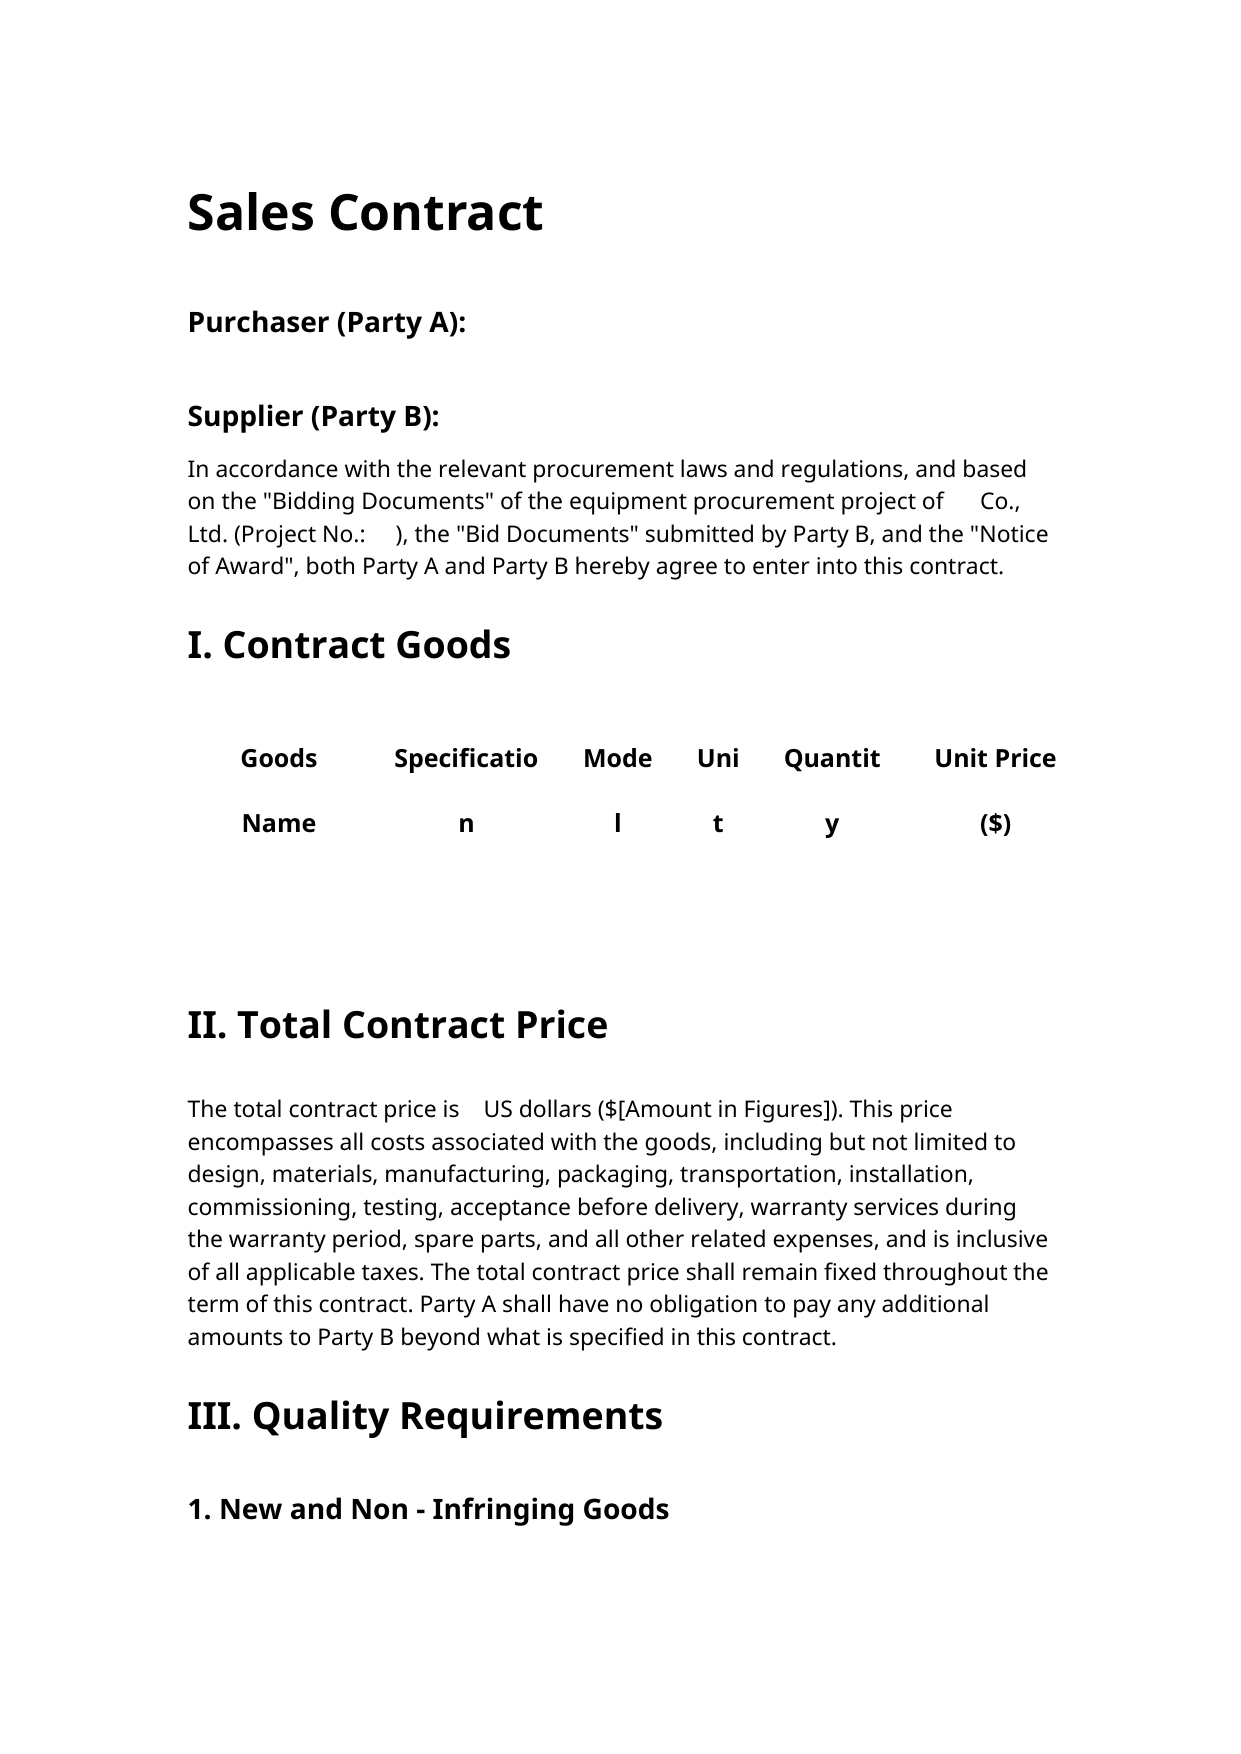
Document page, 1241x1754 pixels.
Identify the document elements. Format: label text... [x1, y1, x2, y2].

subtitle 1. New and Non - Infringing Goods [187, 1476, 1053, 1541]
subtitle Supplier (Party B): [187, 383, 1053, 448]
text The total contract price is US dollars ($[Amount in Figures]). This price encompasses all costs associated with the goods, including but not limited to design, materials, manufacturing, packaging, transportation, installation, commissioning, testing, acceptance before delivery, warranty services during the warranty period, spare parts, and all other related expenses, and is inclusive of all applicable taxes. The total contract price shall remain fixed throughout the term of this contract. Party A shall have no obligation to pay any additional amounts to Party B beyond what is specified in this contract. [187, 1093, 1053, 1353]
table_header Model [561, 713, 674, 868]
table_header Specification [372, 713, 561, 868]
subtitle Purchaser (Party A): [187, 289, 1053, 354]
table_header Goods Name [186, 713, 372, 868]
text In accordance with the relevant procurement laws and regulations, and based on the "Bidding Documents" of the equipment procurement project of Co., Ltd. (Project No.: ), the "Bid Documents" submitted by Party B, and the "Notice of Award", both Party A and Party B hereby agree to enter into this contract. [187, 452, 1053, 582]
table_header Quantity [762, 713, 902, 868]
subtitle I. Contract Goods [187, 611, 1053, 676]
subtitle Sales Contract [187, 162, 1053, 259]
table_header Unit [674, 713, 762, 868]
subtitle II. Total Contract Price [187, 991, 1053, 1056]
table_header Unit Price ($) [902, 713, 1089, 868]
subtitle III. Quality Requirements [187, 1382, 1053, 1447]
